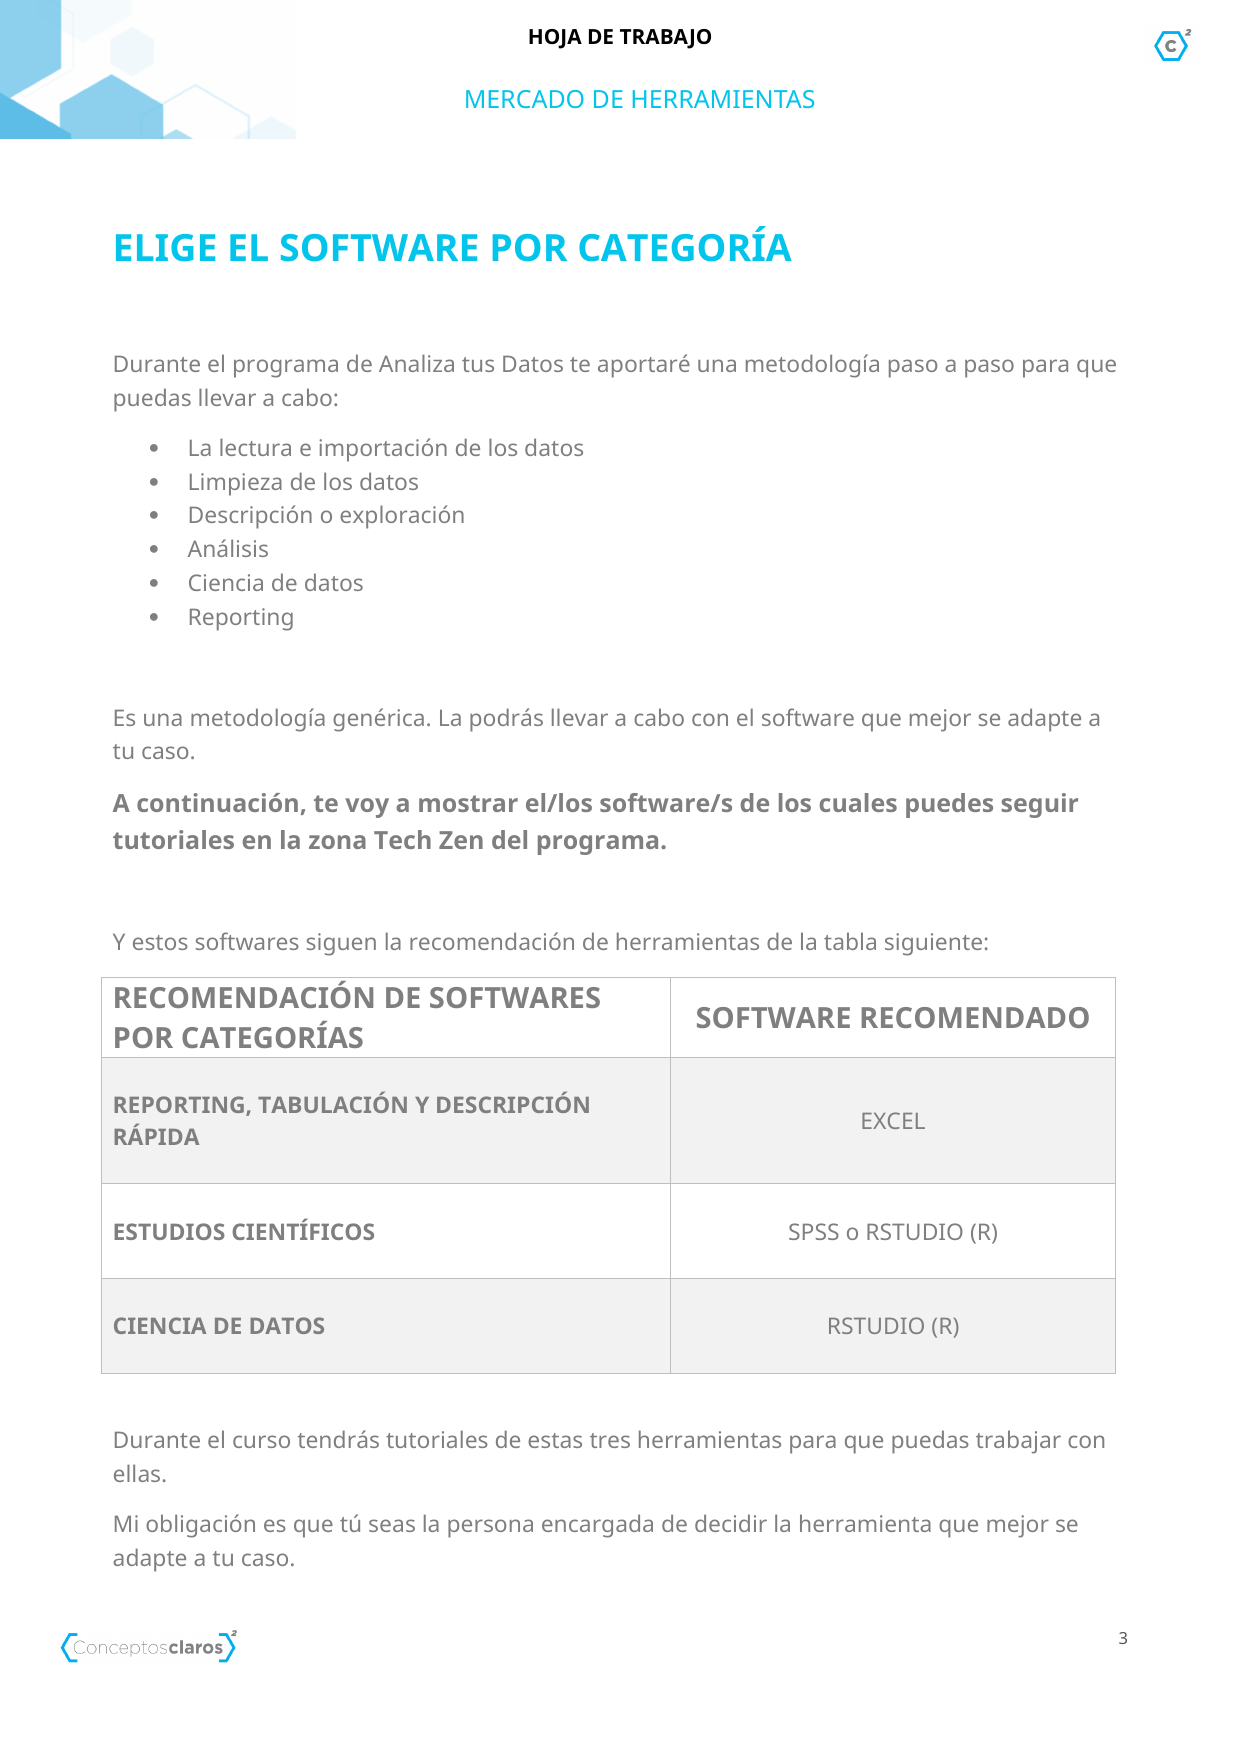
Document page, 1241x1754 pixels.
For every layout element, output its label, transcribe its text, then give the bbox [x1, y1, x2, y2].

text Durante el curso tendrás tutoriales de estas tres herramientas para que puedas trabajar con ellas. [112, 1424, 1128, 1489]
table_cell CIENCIA DE DATOS [102, 1279, 670, 1373]
table_cell SPSS o RSTUDIO (R) [671, 1184, 1115, 1278]
text A continuación, te voy a mostrar el/los software/s de los cuales puedes seguir tutoriales en la zona Tech Zen del programa. [112, 786, 1128, 856]
list Ciencia de datos [150, 567, 1128, 598]
list Reporting [150, 601, 1128, 632]
list La lectura e importación de los datos [150, 432, 1128, 463]
subtitle ELIGE EL SOFTWARE POR CATEGORÍA [112, 221, 1128, 272]
picture [0, 0, 296, 139]
list Descripción o exploración [150, 499, 1128, 531]
table_cell EXCEL [671, 1058, 1115, 1183]
picture [1146, 21, 1199, 67]
table_header RECOMENDACIÓN DE SOFTWARES POR CATEGORÍAS [102, 978, 670, 1057]
list Limpieza de los datos [150, 466, 1128, 497]
list Análisis [150, 533, 1128, 564]
picture [57, 1627, 241, 1664]
table_cell ESTUDIOS CIENTÍFICOS [102, 1184, 670, 1278]
text Y estos softwares siguen la recomendación de herramientas de la tabla siguiente: [112, 926, 1128, 957]
text Mi obligación es que tú seas la persona encargada de decidir la herramienta que mejor se adapte a tu caso. [112, 1508, 1128, 1573]
table_cell REPORTING, TABULACIÓN Y DESCRIPCIÓN RÁPIDA [102, 1058, 670, 1183]
table_cell RSTUDIO (R) [671, 1279, 1115, 1373]
text Durante el programa de Analiza tus Datos te aportaré una metodología paso a paso para que puedas llevar a cabo: [112, 348, 1128, 413]
text Es una metodología genérica. La podrás llevar a cabo con el software que mejor se adapte a tu caso. [112, 701, 1128, 766]
table_header SOFTWARE RECOMENDADO [671, 978, 1115, 1057]
